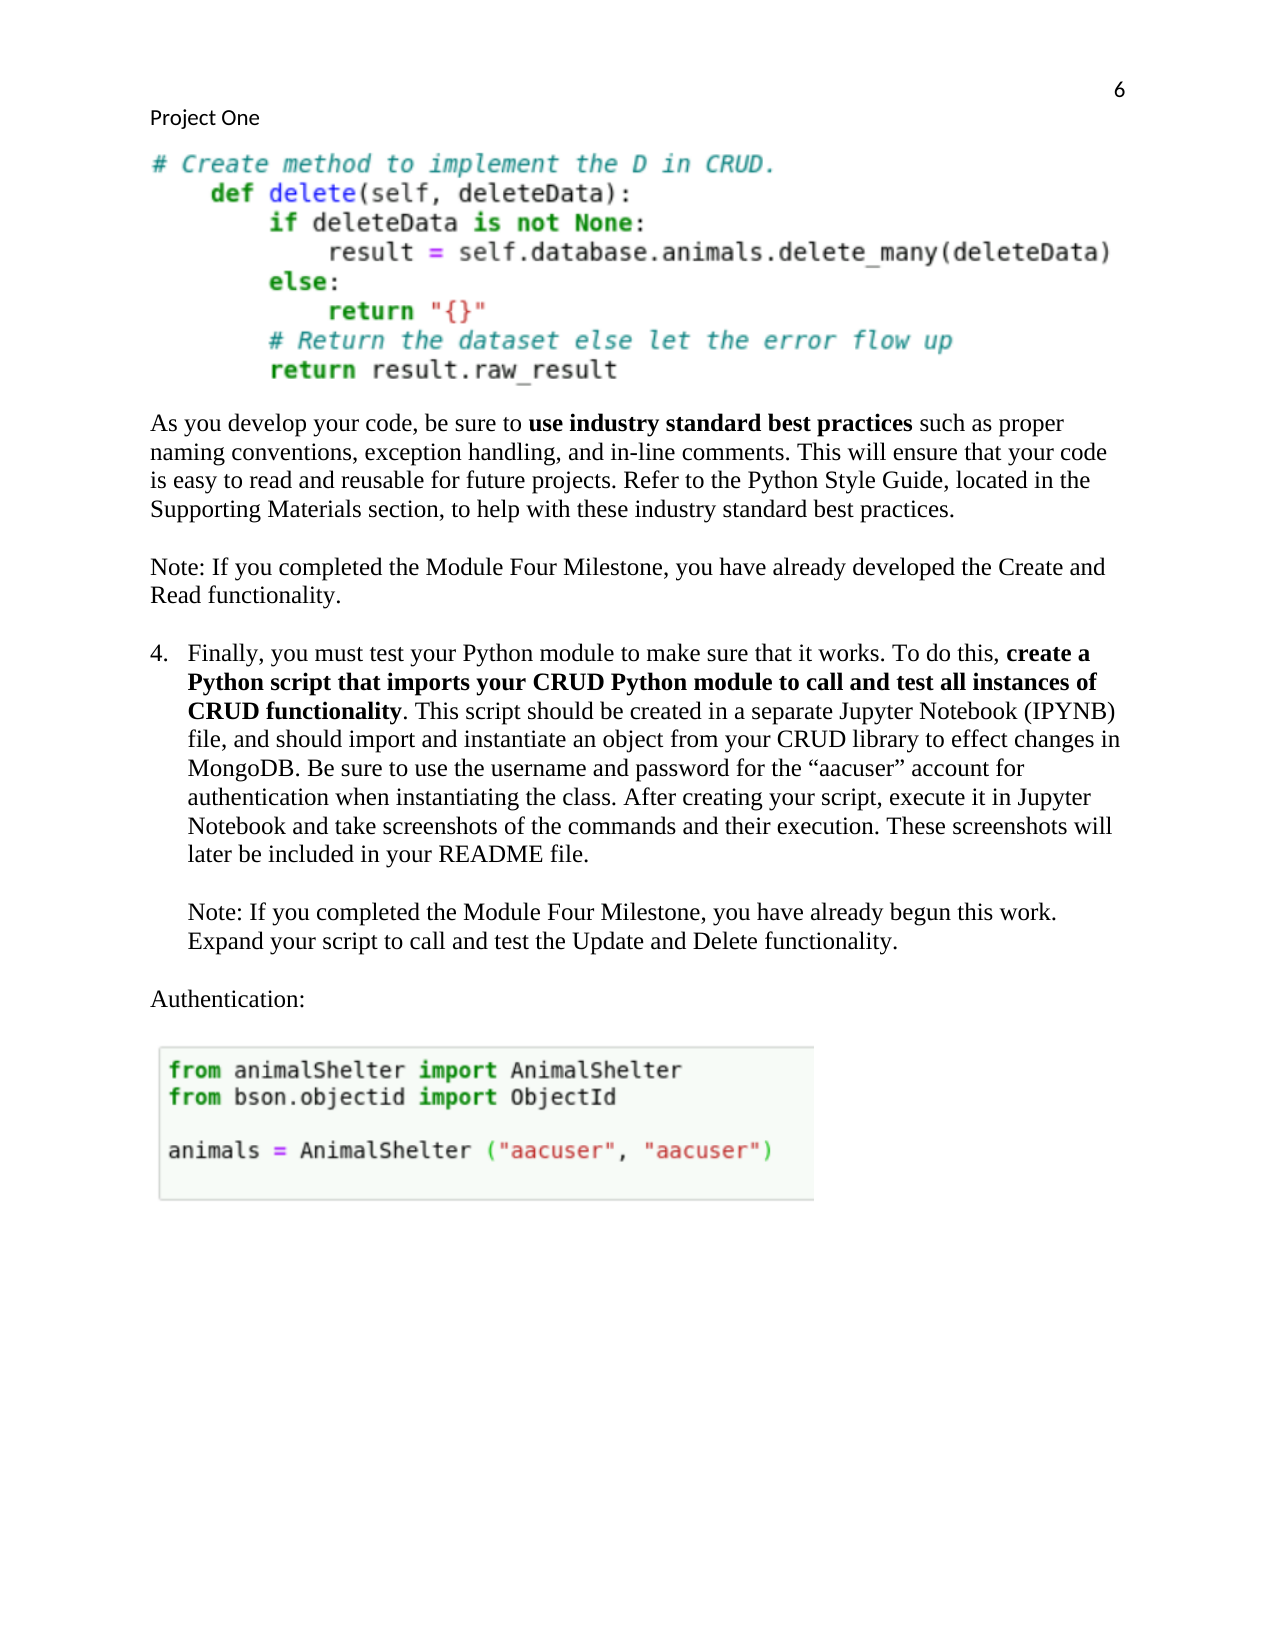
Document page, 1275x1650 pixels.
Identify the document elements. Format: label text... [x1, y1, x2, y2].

picture [150, 150, 1125, 408]
picture [150, 1041, 814, 1207]
text As you develop your code, be sure to use industry standard best practices such as proper naming conventions, exception handling, and in-line comments. This will ensure that your code is easy to read and reusable for future projects. Refer to the Python Style Guide, located in the Supporting Materials section, to help with these industry standard best practices. Note: If you completed the Module Four Milestone, you have already developed the Create and Read functionality. [150, 408, 1125, 609]
text Authentication: [150, 984, 1125, 1012]
list Finally, you must test your Python module to make sure that it works. To do this, create a Python script that imports your CRUD Python module to call and test all instances of CRUD functionality. This script should be created in a separate Jupyter Notebook (IPYNB) file, and should import and instantiate an object from your CRUD library to effect changes in MongoDB. Be sure to use the username and password for the “aacuser” account for authentication when instantiating the class. After creating your script, execute it in Jupyter Notebook and take screenshots of the commands and their execution. These screenshots will later be included in your README file. Note: If you completed the Module Four Milestone, you have already begun this work. Expand your script to call and test the Update and Delete functionality. [150, 638, 1125, 954]
